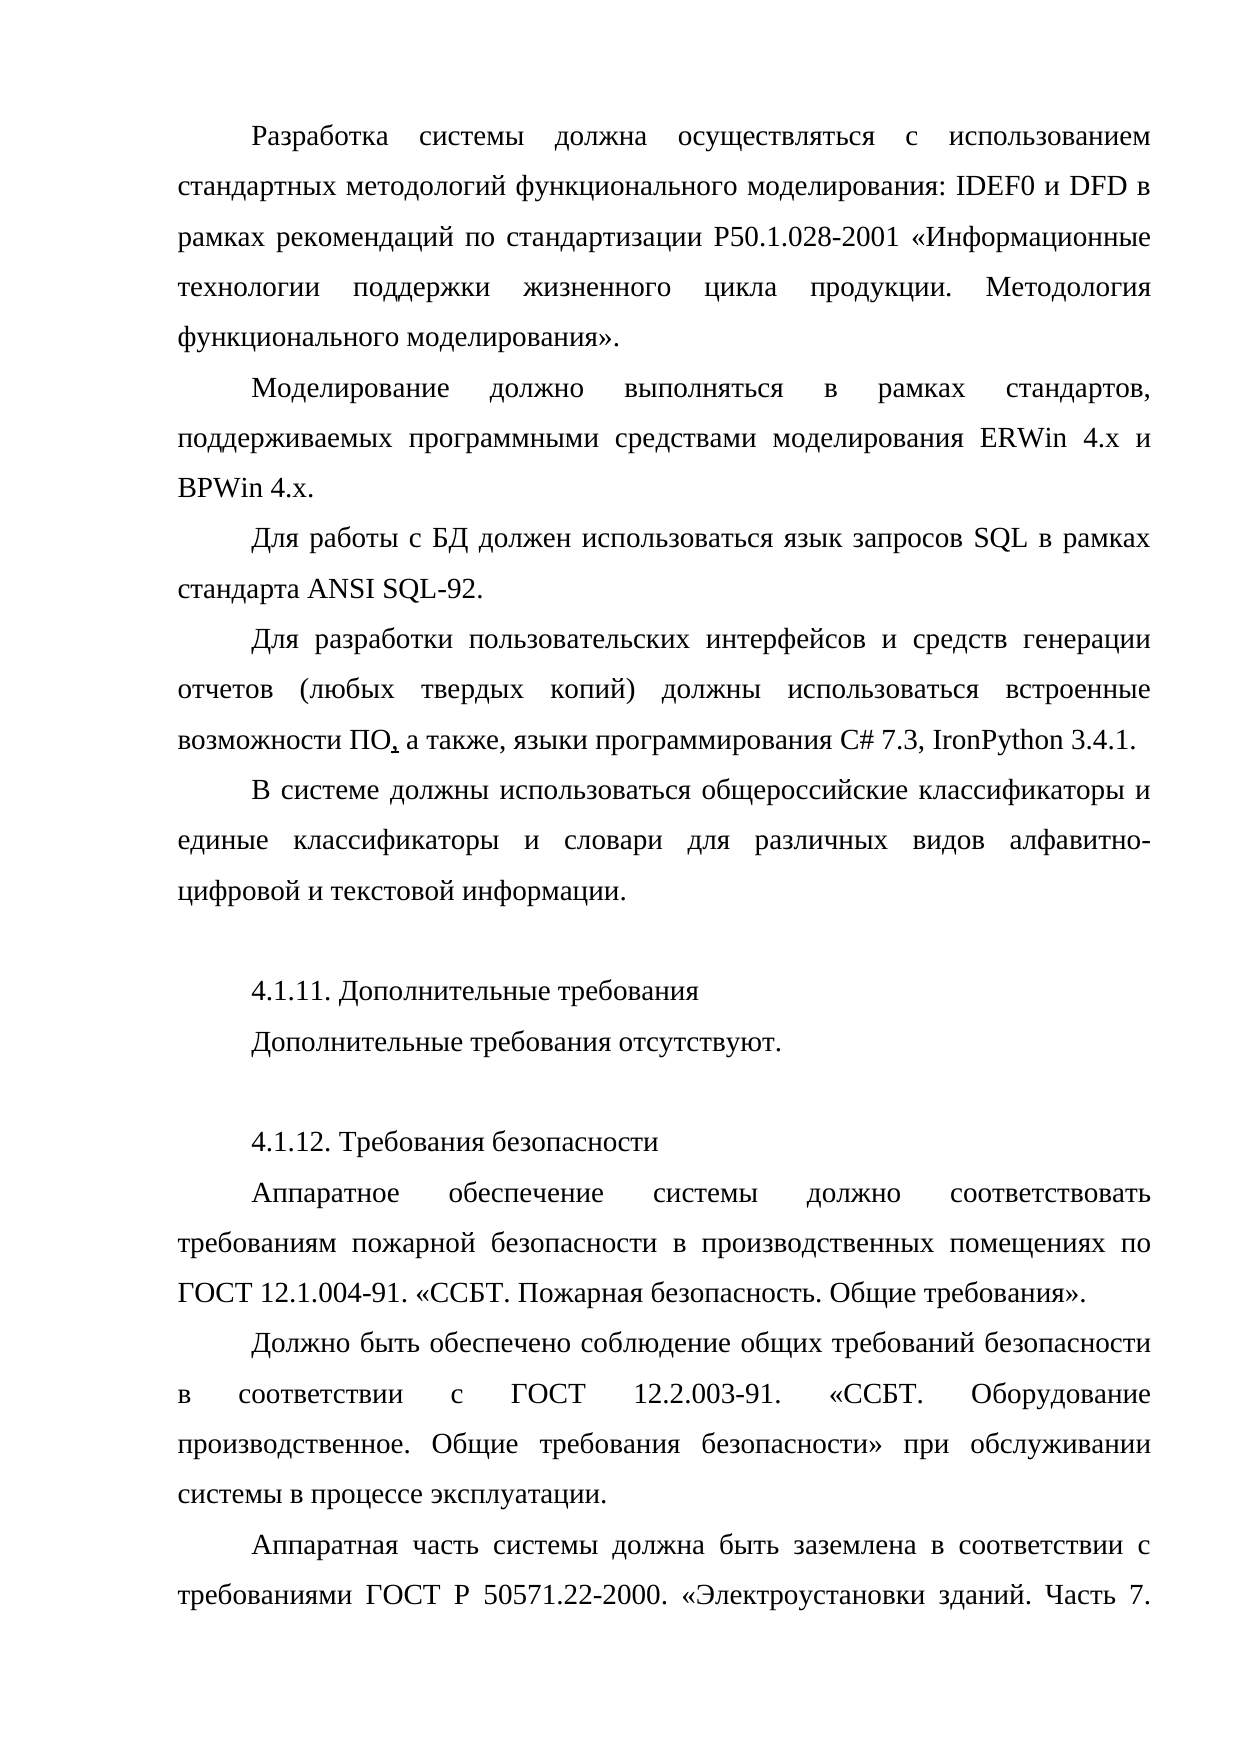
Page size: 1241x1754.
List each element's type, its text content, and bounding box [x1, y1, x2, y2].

text Аппаратное обеспечение системы должно соответствовать требованиям пожарной безопасности в производственных помещениях по ГОСТ 12.1.004-91. «ССБТ. Пожарная безопасность. Общие требования». [177, 1175, 1152, 1309]
text Разработка системы должна осуществляться с использованием стандартных методологий функционального моделирования: IDEF0 и DFD в рамках рекомендаций по стандартизации Р50.1.028-2001 «Информационные технологии поддержки жизненного цикла продукции. Методология функционального моделирования». [177, 118, 1152, 353]
text Для разработки пользовательских интерфейсов и средств генерации отчетов (любых твердых копий) должны использоваться встроенные возможности ПО, а также, языки программирования C# 7.3, IronPython 3.4.1. [177, 621, 1152, 755]
text Моделирование должно выполняться в рамках стандартов, поддерживаемых программными средствами моделирования ERWin 4.х и BPWin 4.х. [177, 370, 1152, 504]
text 4.1.12. Требования безопасности [177, 1124, 1152, 1158]
text Должно быть обеспечено соблюдение общих требований безопасности в соответствии с ГОСТ 12.2.003-91. «ССБТ. Оборудование производственное. Общие требования безопасности» при обслуживании системы в процессе эксплуатации. [177, 1326, 1152, 1510]
text Дополнительные требования отсутствуют. [177, 1024, 1152, 1057]
text Для работы с БД должен использоваться язык запросов SQL в рамках стандарта ANSI SQL-92. [177, 521, 1152, 604]
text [177, 1527, 1152, 1611]
text В системе должны использоваться общероссийские классификаторы и единые классификаторы и словари для различных видов алфавитно-цифровой и текстовой информации. [177, 772, 1152, 906]
text 4.1.11. Дополнительные требования [177, 973, 1152, 1007]
